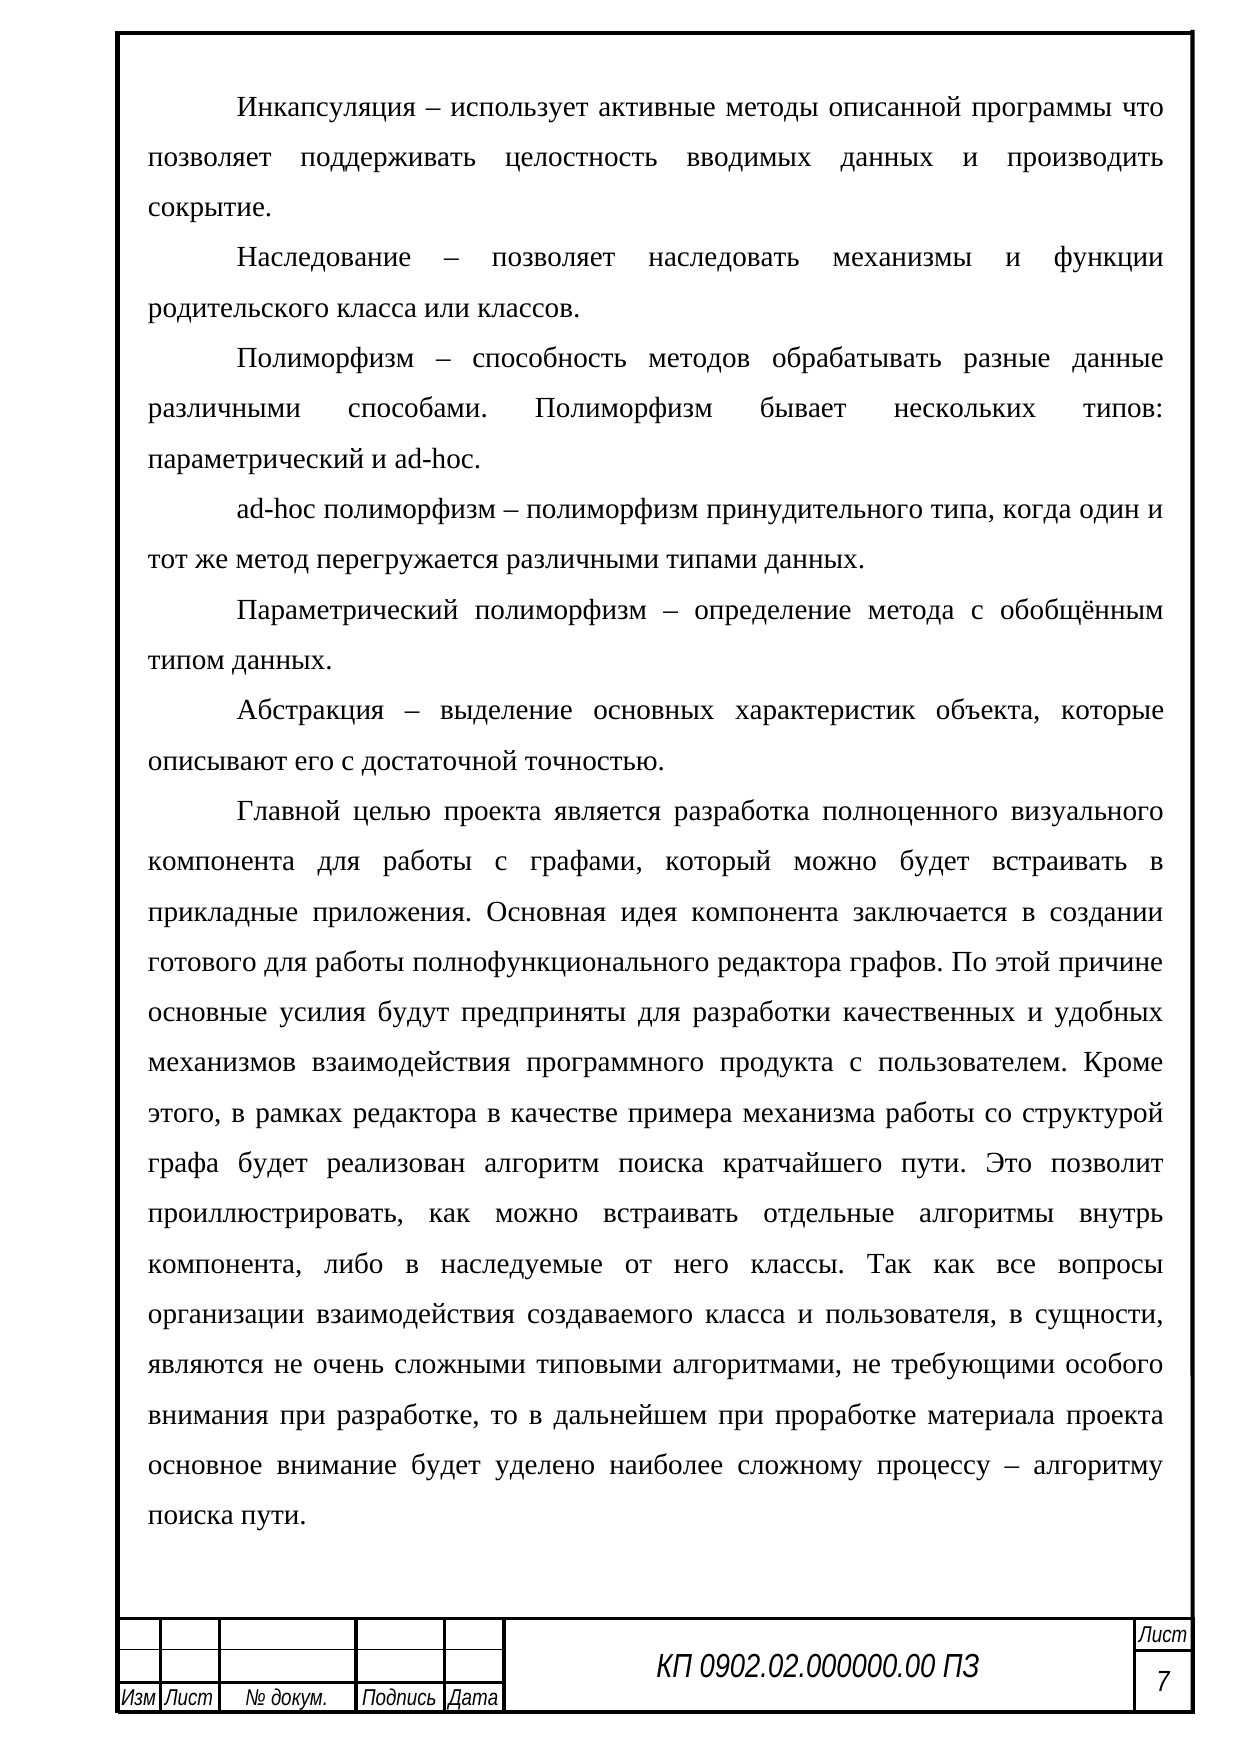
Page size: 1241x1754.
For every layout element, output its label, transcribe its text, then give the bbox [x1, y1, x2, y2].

text Инкапсуляция – использует активные методы описанной программы что позволяет поддерживать целостность вводимых данных и производить сокрытие. [148, 89, 1164, 223]
text Абстракция – выделение основных характеристик объекта, которые описывают его с достаточной точностью. [148, 692, 1164, 776]
text ad-hoc полиморфизм – полиморфизм принудительного типа, когда один и тот же метод перегружается различными типами данных. [148, 491, 1164, 575]
text Полиморфизм – способность методов обрабатывать разные данные различными способами. Полиморфизм бывает нескольких типов: параметрический и ad-hoc. [148, 340, 1164, 474]
text Параметрический полиморфизм – определение метода с обобщённым типом данных. [148, 592, 1164, 676]
text Главной целью проекта является разработка полноценного визуального компонента для работы с графами, который можно будет встраивать в прикладные приложения. Основная идея компонента заключается в создании готового для работы полнофункционального редактора графов. По этой причине основные усилия будут предприняты для разработки качественных и удобных механизмов взаимодействия программного продукта с пользователем. Кроме этого, в рамках редактора в качестве примера механизма работы со структурой графа будет реализован алгоритм поиска кратчайшего пути. Это позволит проиллюстрировать, как можно встраивать отдельные алгоритмы внутрь компонента, либо в наследуемые от него классы. Так как все вопросы организации взаимодействия создаваемого класса и пользователя, в сущности, являются не очень сложными типовыми алгоритмами, не требующими особого внимания при разработке, то в дальнейшем при проработке материала проекта основное внимание будет уделено наиболее сложному процессу – алгоритму поиска пути. [148, 793, 1164, 1531]
text Наследование – позволяет наследовать механизмы и функции родительского класса или классов. [148, 239, 1164, 323]
